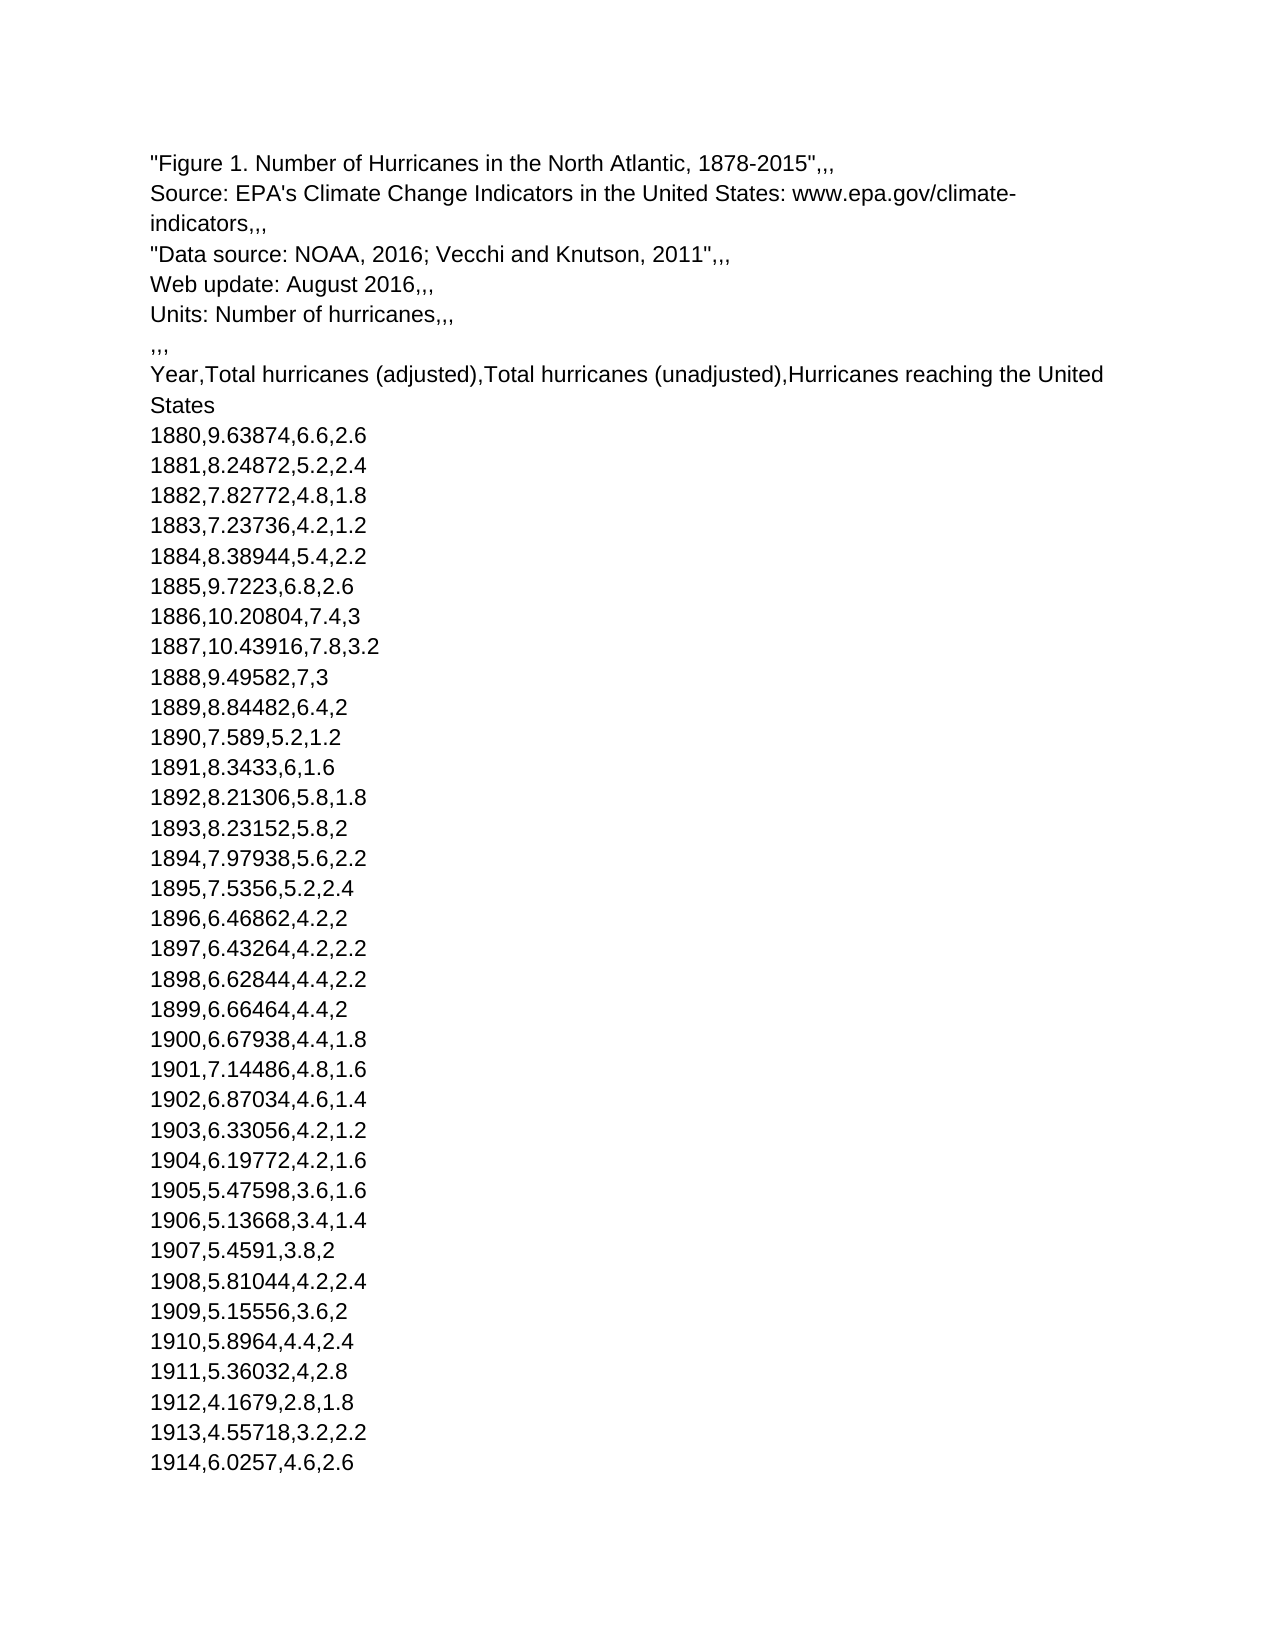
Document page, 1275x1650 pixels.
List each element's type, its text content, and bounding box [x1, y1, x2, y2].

text Source: EPA's Climate Change Indicators in the United States: www.epa.gov/climate-indicators,,, [150, 180, 1125, 237]
text 1902,6.87034,4.6,1.4 [150, 1086, 1125, 1113]
text 1898,6.62844,4.4,2.2 [150, 966, 1125, 992]
text ,,, [150, 331, 1125, 358]
text 1897,6.43264,4.2,2.2 [150, 935, 1125, 962]
text Web update: August 2016,,, [150, 271, 1125, 297]
text 1900,6.67938,4.4,1.8 [150, 1026, 1125, 1052]
text 1884,8.38944,5.4,2.2 [150, 543, 1125, 569]
text 1906,5.13668,3.4,1.4 [150, 1207, 1125, 1234]
text 1880,9.63874,6.6,2.6 [150, 422, 1125, 448]
text "Data source: NOAA, 2016; Vecchi and Knutson, 2011",,, [150, 241, 1125, 267]
text Units: Number of hurricanes,,, [150, 301, 1125, 327]
text 1891,8.3433,6,1.6 [150, 754, 1125, 781]
text 1905,5.47598,3.6,1.6 [150, 1177, 1125, 1203]
text 1882,7.82772,4.8,1.8 [150, 482, 1125, 509]
text 1890,7.589,5.2,1.2 [150, 724, 1125, 750]
text 1913,4.55718,3.2,2.2 [150, 1419, 1125, 1445]
text 1911,5.36032,4,2.8 [150, 1358, 1125, 1385]
text 1893,8.23152,5.8,2 [150, 814, 1125, 841]
text 1888,9.49582,7,3 [150, 663, 1125, 690]
text 1914,6.0257,4.6,2.6 [150, 1449, 1125, 1475]
text 1892,8.21306,5.8,1.8 [150, 784, 1125, 811]
text 1904,6.19772,4.2,1.6 [150, 1147, 1125, 1173]
text 1895,7.5356,5.2,2.4 [150, 875, 1125, 901]
text 1907,5.4591,3.8,2 [150, 1237, 1125, 1264]
text 1901,7.14486,4.8,1.6 [150, 1056, 1125, 1083]
text 1889,8.84482,6.4,2 [150, 694, 1125, 720]
text 1910,5.8964,4.4,2.4 [150, 1328, 1125, 1354]
text 1894,7.97938,5.6,2.2 [150, 845, 1125, 871]
text Year,Total hurricanes (adjusted),Total hurricanes (unadjusted),Hurricanes reaching the United States [150, 361, 1125, 418]
text 1886,10.20804,7.4,3 [150, 603, 1125, 629]
text 1887,10.43916,7.8,3.2 [150, 633, 1125, 660]
text 1912,4.1679,2.8,1.8 [150, 1388, 1125, 1415]
text 1903,6.33056,4.2,1.2 [150, 1117, 1125, 1143]
text 1896,6.46862,4.2,2 [150, 905, 1125, 932]
text 1881,8.24872,5.2,2.4 [150, 452, 1125, 478]
text 1908,5.81044,4.2,2.4 [150, 1268, 1125, 1294]
text "Figure 1. Number of Hurricanes in the North Atlantic, 1878-2015",,, [150, 150, 1125, 176]
text 1899,6.66464,4.4,2 [150, 996, 1125, 1022]
text 1885,9.7223,6.8,2.6 [150, 573, 1125, 599]
text 1909,5.15556,3.6,2 [150, 1298, 1125, 1324]
text 1883,7.23736,4.2,1.2 [150, 512, 1125, 539]
